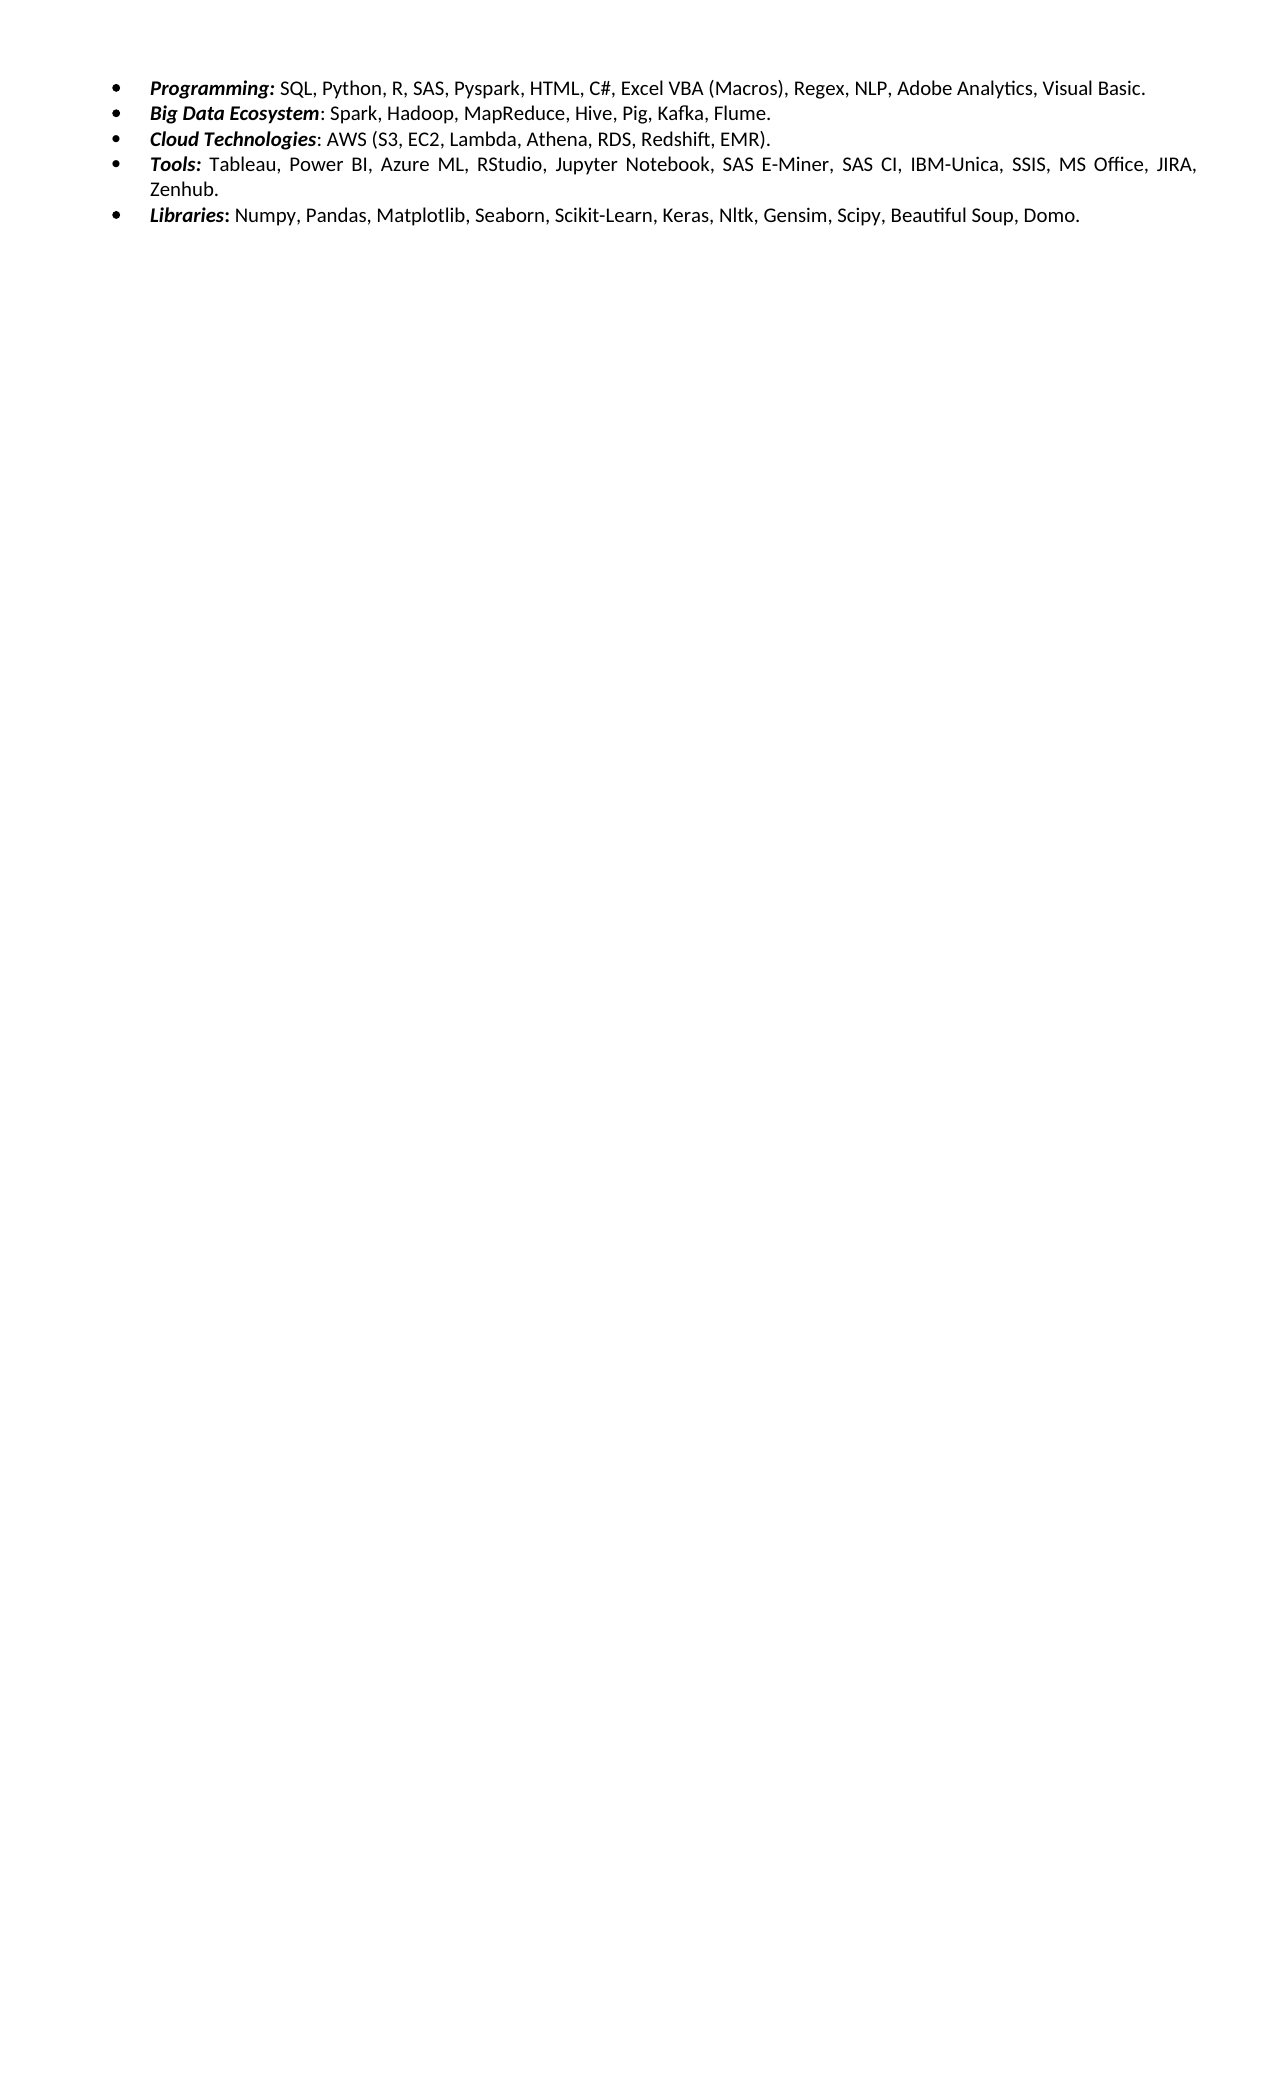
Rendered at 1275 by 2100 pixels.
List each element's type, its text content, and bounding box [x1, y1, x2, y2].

list Tools: Tableau, Power BI, Azure ML, RStudio, Jupyter Notebook, SAS E-Miner, SAS CI, IBM-Unica, SSIS, MS Office, JIRA, Zenhub. [112, 151, 1200, 202]
list Libraries: Numpy, Pandas, Matplotlib, Seaborn, Scikit-Learn, Keras, Nltk, Gensim, Scipy, Beautiful Soup, Domo. [112, 202, 1200, 227]
list Big Data Ecosystem: Spark, Hadoop, MapReduce, Hive, Pig, Kafka, Flume. [112, 100, 1200, 126]
list Programming: SQL, Python, R, SAS, Pyspark, HTML, C#, Excel VBA (Macros), Regex, NLP, Adobe Analytics, Visual Basic. [112, 75, 1200, 100]
list Cloud Technologies: AWS (S3, EC2, Lambda, Athena, RDS, Redshift, EMR). [112, 126, 1200, 151]
